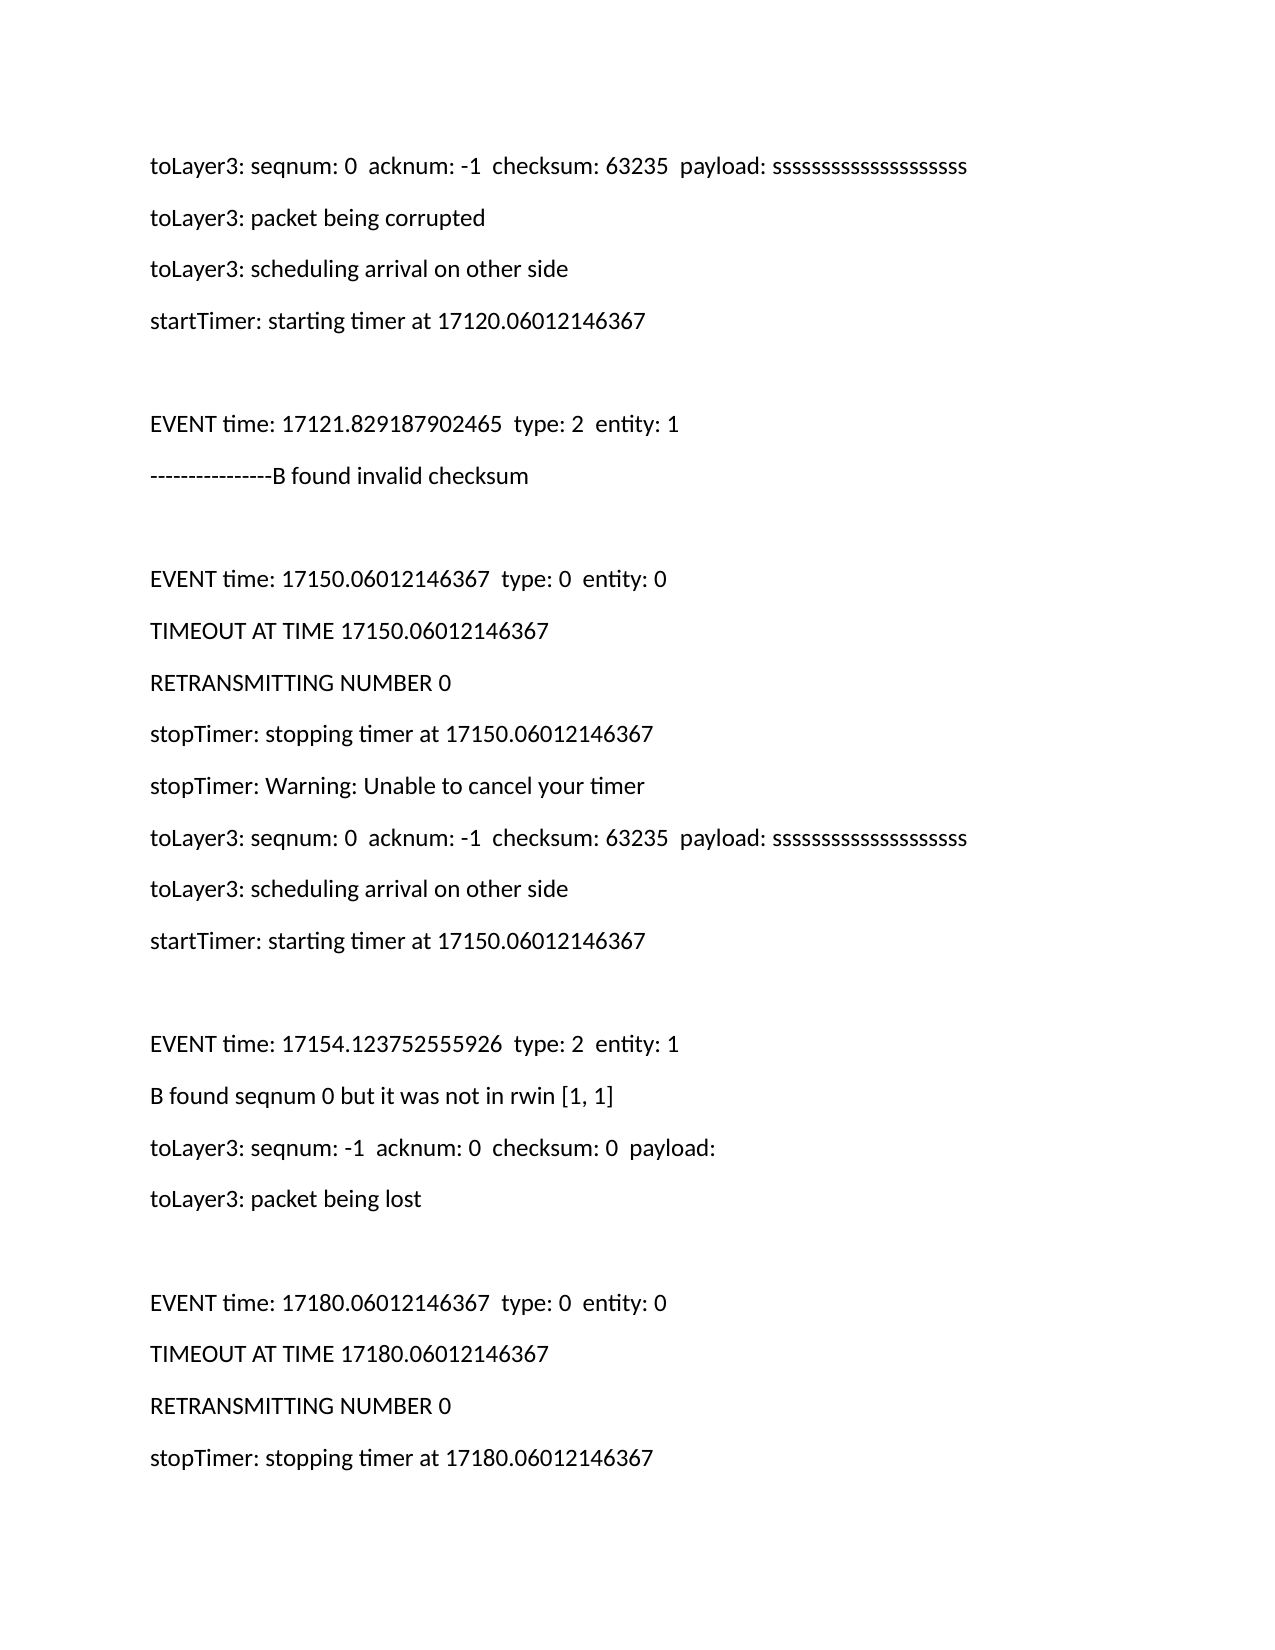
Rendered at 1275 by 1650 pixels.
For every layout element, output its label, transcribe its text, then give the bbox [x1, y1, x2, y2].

text RETRANSMITTING NUMBER 0 [150, 667, 1125, 697]
text stopTimer: stopping timer at 17180.06012146367 [150, 1442, 1125, 1472]
text toLayer3: seqnum: 0 acknum: -1 checksum: 63235 payload: ssssssssssssssssssss [150, 822, 1125, 852]
text B found seqnum 0 but it was not in rwin [1, 1] [150, 1080, 1125, 1111]
text startTimer: starting timer at 17120.06012146367 [150, 305, 1125, 336]
text EVENT time: 17154.123752555926 type: 2 entity: 1 [150, 1028, 1125, 1059]
text stopTimer: stopping timer at 17150.06012146367 [150, 718, 1125, 749]
text toLayer3: packet being lost [150, 1183, 1125, 1214]
text toLayer3: packet being corrupted [150, 202, 1125, 232]
text ----------------B found invalid checksum [150, 460, 1125, 491]
text RETRANSMITTING NUMBER 0 [150, 1390, 1125, 1421]
text EVENT time: 17180.06012146367 type: 0 entity: 0 [150, 1287, 1125, 1317]
text EVENT time: 17150.06012146367 type: 0 entity: 0 [150, 563, 1125, 594]
text stopTimer: Warning: Unable to cancel your timer [150, 770, 1125, 801]
text TIMEOUT AT TIME 17150.06012146367 [150, 615, 1125, 646]
text toLayer3: seqnum: -1 acknum: 0 checksum: 0 payload: [150, 1132, 1125, 1162]
text EVENT time: 17121.829187902465 type: 2 entity: 1 [150, 408, 1125, 439]
text startTimer: starting timer at 17150.06012146367 [150, 925, 1125, 956]
text TIMEOUT AT TIME 17180.06012146367 [150, 1338, 1125, 1369]
text toLayer3: scheduling arrival on other side [150, 873, 1125, 904]
text toLayer3: scheduling arrival on other side [150, 253, 1125, 284]
text toLayer3: seqnum: 0 acknum: -1 checksum: 63235 payload: ssssssssssssssssssss [150, 150, 1125, 181]
